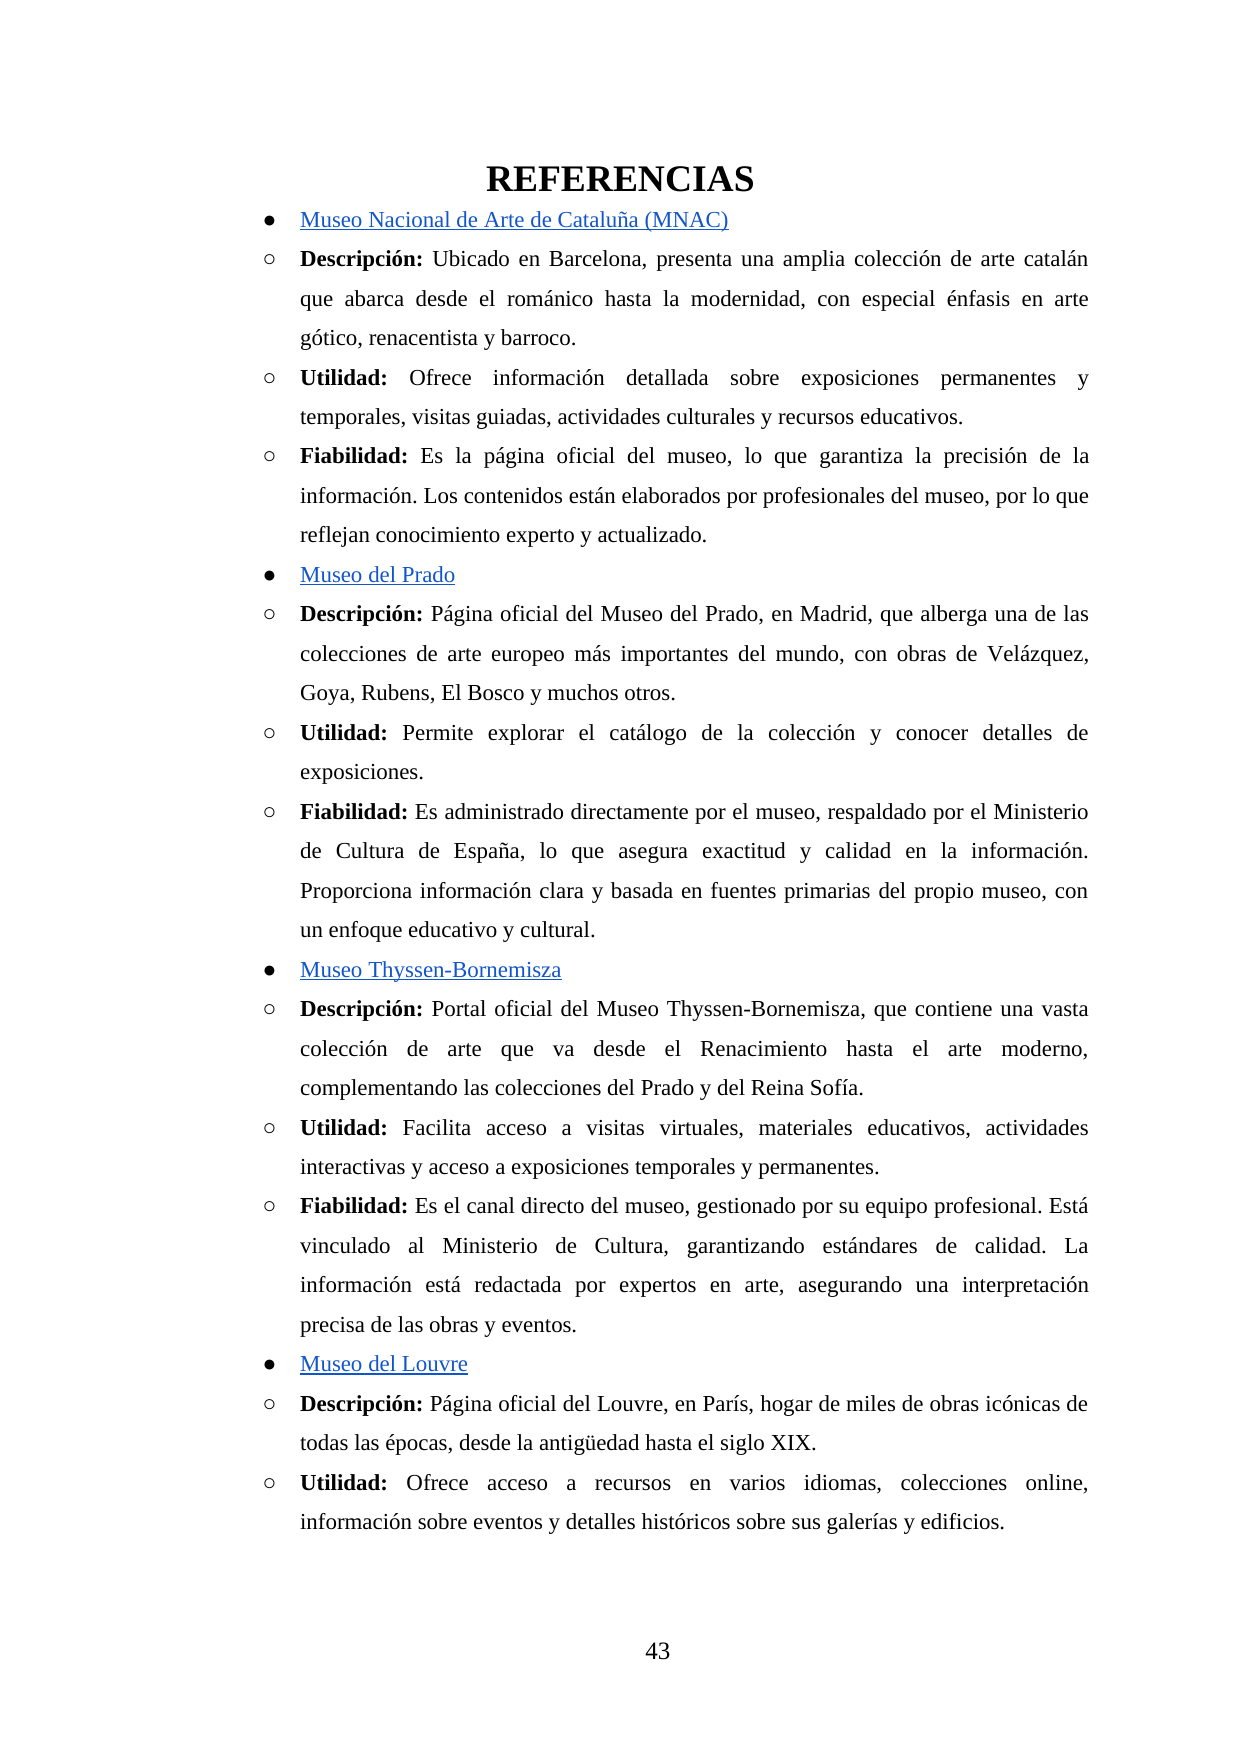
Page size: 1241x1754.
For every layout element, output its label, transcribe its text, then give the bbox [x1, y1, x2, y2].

list Utilidad: Facilita acceso a visitas virtuales, materiales educativos, actividades interactivas y acceso a exposiciones temporales y permanentes. [262, 1114, 1090, 1179]
list Fiabilidad: Es la página oficial del museo, lo que garantiza la precisión de la información. Los contenidos están elaborados por profesionales del museo, por lo que reflejan conocimiento experto y actualizado. [262, 442, 1090, 548]
list Utilidad: Permite explorar el catálogo de la colección y conocer detalles de exposiciones. [262, 719, 1090, 785]
list Descripción: Página oficial del Museo del Prado, en Madrid, que alberga una de las colecciones de arte europeo más importantes del mundo, con obras de Velázquez, Goya, Rubens, El Bosco y muchos otros. [262, 600, 1090, 706]
subtitle REFERENCIAS [150, 156, 1090, 199]
list Descripción: Portal oficial del Museo Thyssen-Bornemisza, que contiene una vasta colección de arte que va desde el Renacimiento hasta el arte moderno, complementando las colecciones del Prado y del Reina Sofía. [262, 995, 1090, 1101]
list Museo Thyssen-Bornemisza [225, 956, 1090, 982]
list Fiabilidad: Es el canal directo del museo, gestionado por su equipo profesional. Está vinculado al Ministerio de Cultura, garantizando estándares de calidad. La información está redactada por expertos en arte, asegurando una interpretación precisa de las obras y eventos. [262, 1193, 1090, 1337]
list Museo Nacional de Arte de Cataluña (MNAC) [225, 206, 1090, 232]
list Museo del Louvre [225, 1351, 1090, 1377]
list Fiabilidad: Es administrado directamente por el museo, respaldado por el Ministerio de Cultura de España, lo que asegura exactitud y calidad en la información. Proporciona información clara y basada en fuentes primarias del propio museo, con un enfoque educativo y cultural. [262, 798, 1090, 943]
list Descripción: Ubicado en Barcelona, presenta una amplia colección de arte catalán que abarca desde el románico hasta la modernidad, con especial énfasis en arte gótico, renacentista y barroco. [262, 245, 1090, 350]
list Museo del Prado [225, 561, 1090, 587]
list Utilidad: Ofrece acceso a recursos en varios idiomas, colecciones online, información sobre eventos y detalles históricos sobre sus galerías y edificios. [262, 1469, 1090, 1535]
list Descripción: Página oficial del Louvre, en París, hogar de miles de obras icónicas de todas las épocas, desde la antigüedad hasta el siglo XIX. [262, 1390, 1090, 1456]
list Utilidad: Ofrece información detallada sobre exposiciones permanentes y temporales, visitas guiadas, actividades culturales y recursos educativos. [262, 363, 1090, 429]
